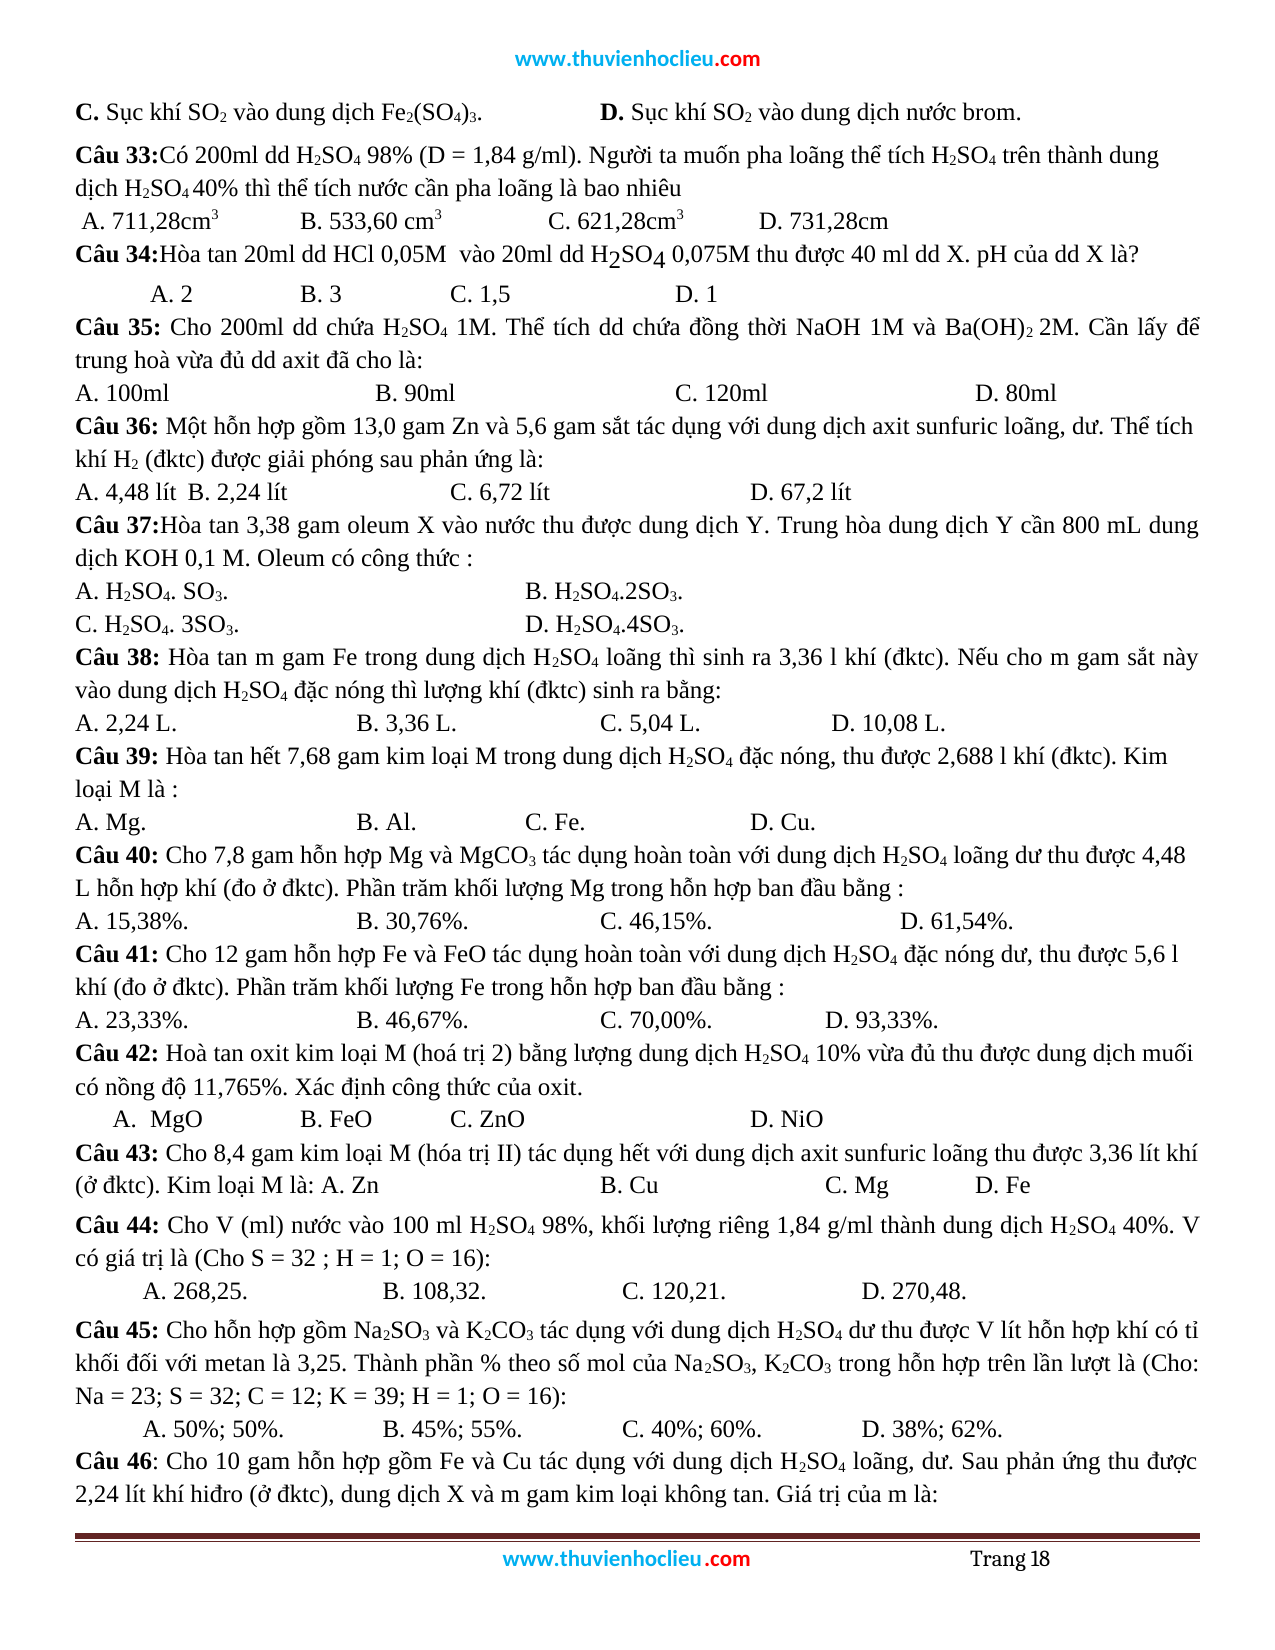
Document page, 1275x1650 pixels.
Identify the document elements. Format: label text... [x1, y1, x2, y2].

text Câu 45: Cho hỗn hợp gồm Na2SO3 và K2CO3 tác dụng với dung dịch H2SO4 dư thu được V lít hỗn hợp khí có tỉ khối đối với metan là 3,25. Thành phần % theo số mol của Na2SO3, K2CO3 trong hỗn hợp trên lần lượt là (Cho: Na = 23; S = 32; C = 12; K = 39; H = 1; O = 16): [75, 1315, 1200, 1409]
text Câu 35: Cho 200ml dd chứa H2SO4 1M. Thể tích dd chứa đồng thời NaOH 1M và Ba(OH)2 2M. Cần lấy để trung hoà vừa đủ dd axit đã cho là: [75, 312, 1200, 374]
text A. 100ml B. 90ml C. 120ml D. 80ml [75, 378, 1200, 407]
list MgO B. FeO C. ZnO D. NiO [112, 1104, 1200, 1133]
text Câu 33:Có 200ml dd H2SO4 98% (D = 1,84 g/ml). Người ta muốn pha loãng thể tích H2SO4 trên thành dung dịch H2SO4 40% thì thể tích nước cần pha loãng là bao nhiêu [75, 140, 1200, 202]
text A. 2,24 L. B. 3,36 L. C. 5,04 L. D. 10,08 L. [75, 708, 1200, 737]
text C. H2SO4. 3SO3. D. H2SO4.4SO3. [75, 609, 1200, 638]
text A. 23,33%. B. 46,67%. C. 70,00%. D. 93,33%. [75, 1006, 1200, 1034]
text Câu 34:Hòa tan 20ml dd HCl 0,05M vào 20ml dd H2SO4 0,075M thu được 40 ml dd X. pH của dd X là? [75, 239, 1200, 274]
text A. 2 B. 3 C. 1,5 D. 1 [75, 279, 1200, 308]
text Câu 42: Hoà tan oxit kim loại M (hoá trị 2) bằng lượng dung dịch H2SO4 10% vừa đủ thu được dung dịch muối có nồng độ 11,765%. Xác định công thức của oxit. [75, 1038, 1200, 1100]
text C. Sục khí SO2 vào dung dịch Fe2(SO4)3. D. Sục khí SO2 vào dung dịch nước brom. [75, 97, 1200, 126]
text Câu 36: Một hỗn hợp gồm 13,0 gam Zn và 5,6 gam sắt tác dụng với dung dịch axit sunfuric loãng, dư. Thể tích khí H2 (đktc) được giải phóng sau phản ứng là: [75, 411, 1200, 473]
table_header C. 120,21. [611, 1276, 850, 1308]
text A. Mg. B. Al. C. Fe. D. Cu. [75, 807, 1200, 836]
text Câu 43: Cho 8,4 gam kim loại M (hóa trị II) tác dụng hết với dung dịch axit sunfuric loãng thu được 3,36 lít khí (ở đktc). Kim loại M là: A. Zn B. Cu C. Mg D. Fe [75, 1138, 1200, 1199]
text Câu 39: Hòa tan hết 7,68 gam kim loại M trong dung dịch H2SO4 đặc nóng, thu được 2,688 l khí (đktc). Kim loại M là : [75, 741, 1200, 803]
table_header D. 38%; 62%. [850, 1414, 1090, 1446]
text Câu 44: Cho V (ml) nước vào 100 ml H2SO4 98%, khối lượng riêng 1,84 g/ml thành dung dịch H2SO4 40%. V có giá trị là (Cho S = 32 ; H = 1; O = 16): [75, 1210, 1200, 1272]
table_header B. 45%; 55%. [371, 1414, 611, 1446]
table_header A. 50%; 50%. [131, 1414, 371, 1446]
text A. 4,48 lít B. 2,24 lít C. 6,72 lít D. 67,2 lít [75, 477, 1200, 506]
table_header C. 40%; 60%. [611, 1414, 850, 1446]
text A. H2SO4. SO3. B. H2SO4.2SO3. [75, 576, 1200, 605]
text Câu 41: Cho 12 gam hỗn hợp Fe và FeO tác dụng hoàn toàn với dung dịch H2SO4 đặc nóng dư, thu được 5,6 l khí (đo ở đktc). Phần trăm khối lượng Fe trong hỗn hợp ban đầu bằng : [75, 939, 1200, 1001]
text Câu 46: Cho 10 gam hỗn hợp gồm Fe và Cu tác dụng với dung dịch H2SO4 loãng, dư. Sau phản ứng thu được 2,24 lít khí hiđro (ở đktc), dung dịch X và m gam kim loại không tan. Giá trị của m là: [75, 1446, 1198, 1508]
text Câu 38: Hòa tan m gam Fe trong dung dịch H2SO4 loãng thì sinh ra 3,36 l khí (đktc). Nếu cho m gam sắt này vào dung dịch H2SO4 đặc nóng thì lượng khí (đktc) sinh ra bằng: [75, 642, 1200, 704]
text A. 711,28cm3 B. 533,60 cm3 C. 621,28cm3 D. 731,28cm [75, 206, 1200, 235]
text A. 15,38%. B. 30,76%. C. 46,15%. D. 61,54%. [75, 906, 1200, 935]
text Câu 40: Cho 7,8 gam hỗn hợp Mg và MgCO3 tác dụng hoàn toàn với dung dịch H2SO4 loãng dư thu được 4,48 L hỗn hợp khí (đo ở đktc). Phần trăm khối lượng Mg trong hỗn hợp ban đầu bằng : [75, 840, 1200, 902]
table_header A. 268,25. [131, 1276, 371, 1308]
text Câu 37:Hòa tan 3,38 gam oleum X vào nước thu được dung dịch Y. Trung hòa dung dịch Y cần 800 mL dung dịch KOH 0,1 M. Oleum có công thức : [75, 510, 1200, 572]
table_header D. 270,48. [850, 1276, 1090, 1308]
table_header B. 108,32. [371, 1276, 611, 1308]
